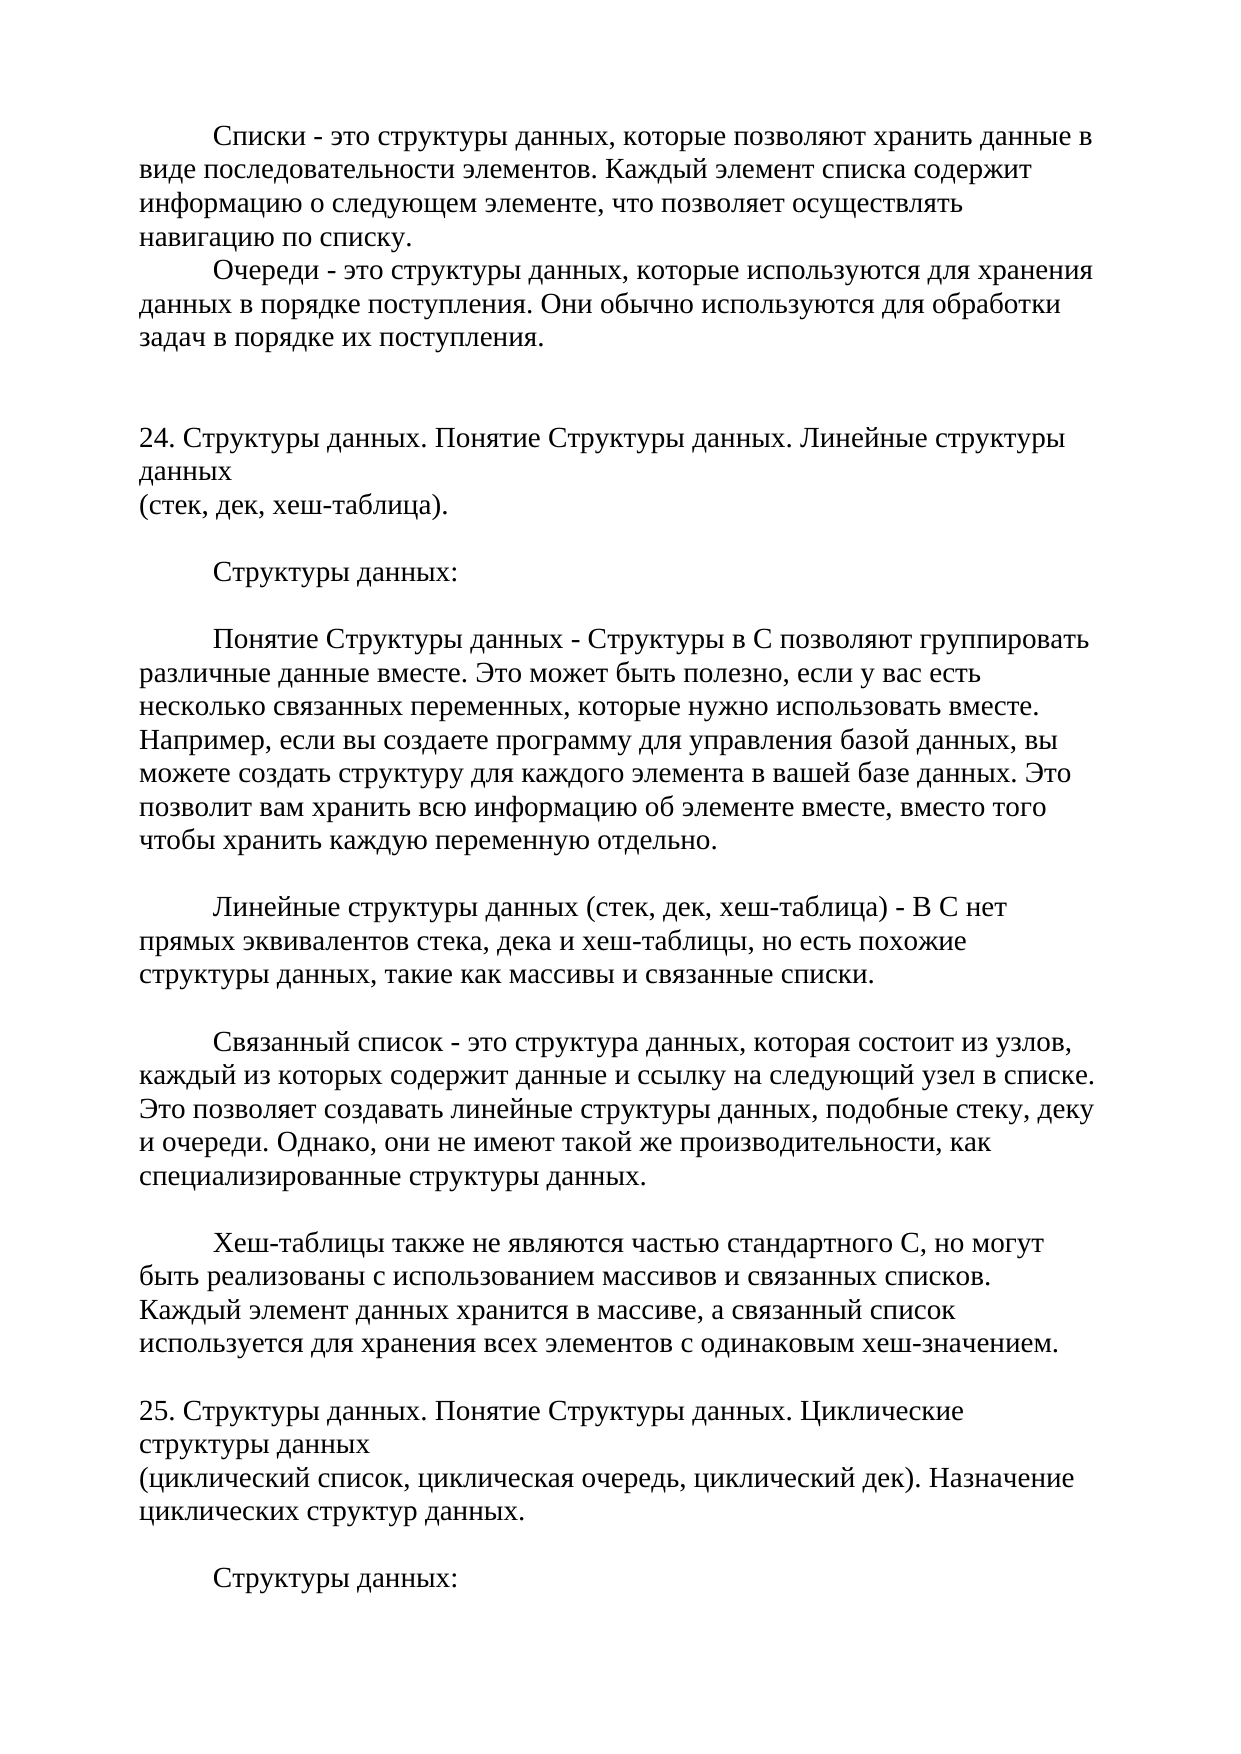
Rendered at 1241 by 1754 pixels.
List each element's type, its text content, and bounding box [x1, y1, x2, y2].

text Линейные структуры данных (стек, дек, хеш-таблица) - В C нет прямых эквивалентов стека, дека и хеш-таблицы, но есть похожие структуры данных, такие как массивы и связанные списки. [139, 889, 1101, 990]
text (стек, дек, хеш-таблица). [139, 487, 1101, 521]
text Структуры данных: [139, 554, 1101, 588]
text циклических структур данных. [139, 1493, 1101, 1527]
text Очереди - это структуры данных, которые используются для хранения данных в порядке поступления. Они обычно используются для обработки задач в порядке их поступления. [139, 252, 1101, 353]
text Связанный список - это структура данных, которая состоит из узлов, каждый из которых содержит данные и ссылку на следующий узел в списке. Это позволяет создавать линейные структуры данных, подобные стеку, деку и очереди. Однако, они не имеют такой же производительности, как специализированные структуры данных. [139, 1024, 1101, 1191]
text (циклический список, циклическая очередь, циклический дек). Назначение [139, 1460, 1101, 1493]
text 25. Структуры данных. Понятие Структуры данных. Циклические структуры данных [139, 1393, 1101, 1460]
text Хеш-таблицы также не являются частью стандартного C, но могут быть реализованы с использованием массивов и связанных списков. Каждый элемент данных хранится в массиве, а связанный список используется для хранения всех элементов с одинаковым хеш-значением. [139, 1225, 1101, 1359]
text Структуры данных: [139, 1560, 1101, 1594]
text 24. Структуры данных. Понятие Структуры данных. Линейные структуры данных [139, 420, 1101, 487]
text Списки - это структуры данных, которые позволяют хранить данные в виде последовательности элементов. Каждый элемент списка содержит информацию о следующем элементе, что позволяет осуществлять навигацию по списку. [139, 118, 1101, 252]
text Понятие Структуры данных - Структуры в C позволяют группировать различные данные вместе. Это может быть полезно, если у вас есть несколько связанных переменных, которые нужно использовать вместе. Например, если вы создаете программу для управления базой данных, вы можете создать структуру для каждого элемента в вашей базе данных. Это позволит вам хранить всю информацию об элементе вместе, вместо того чтобы хранить каждую переменную отдельно. [139, 621, 1101, 856]
